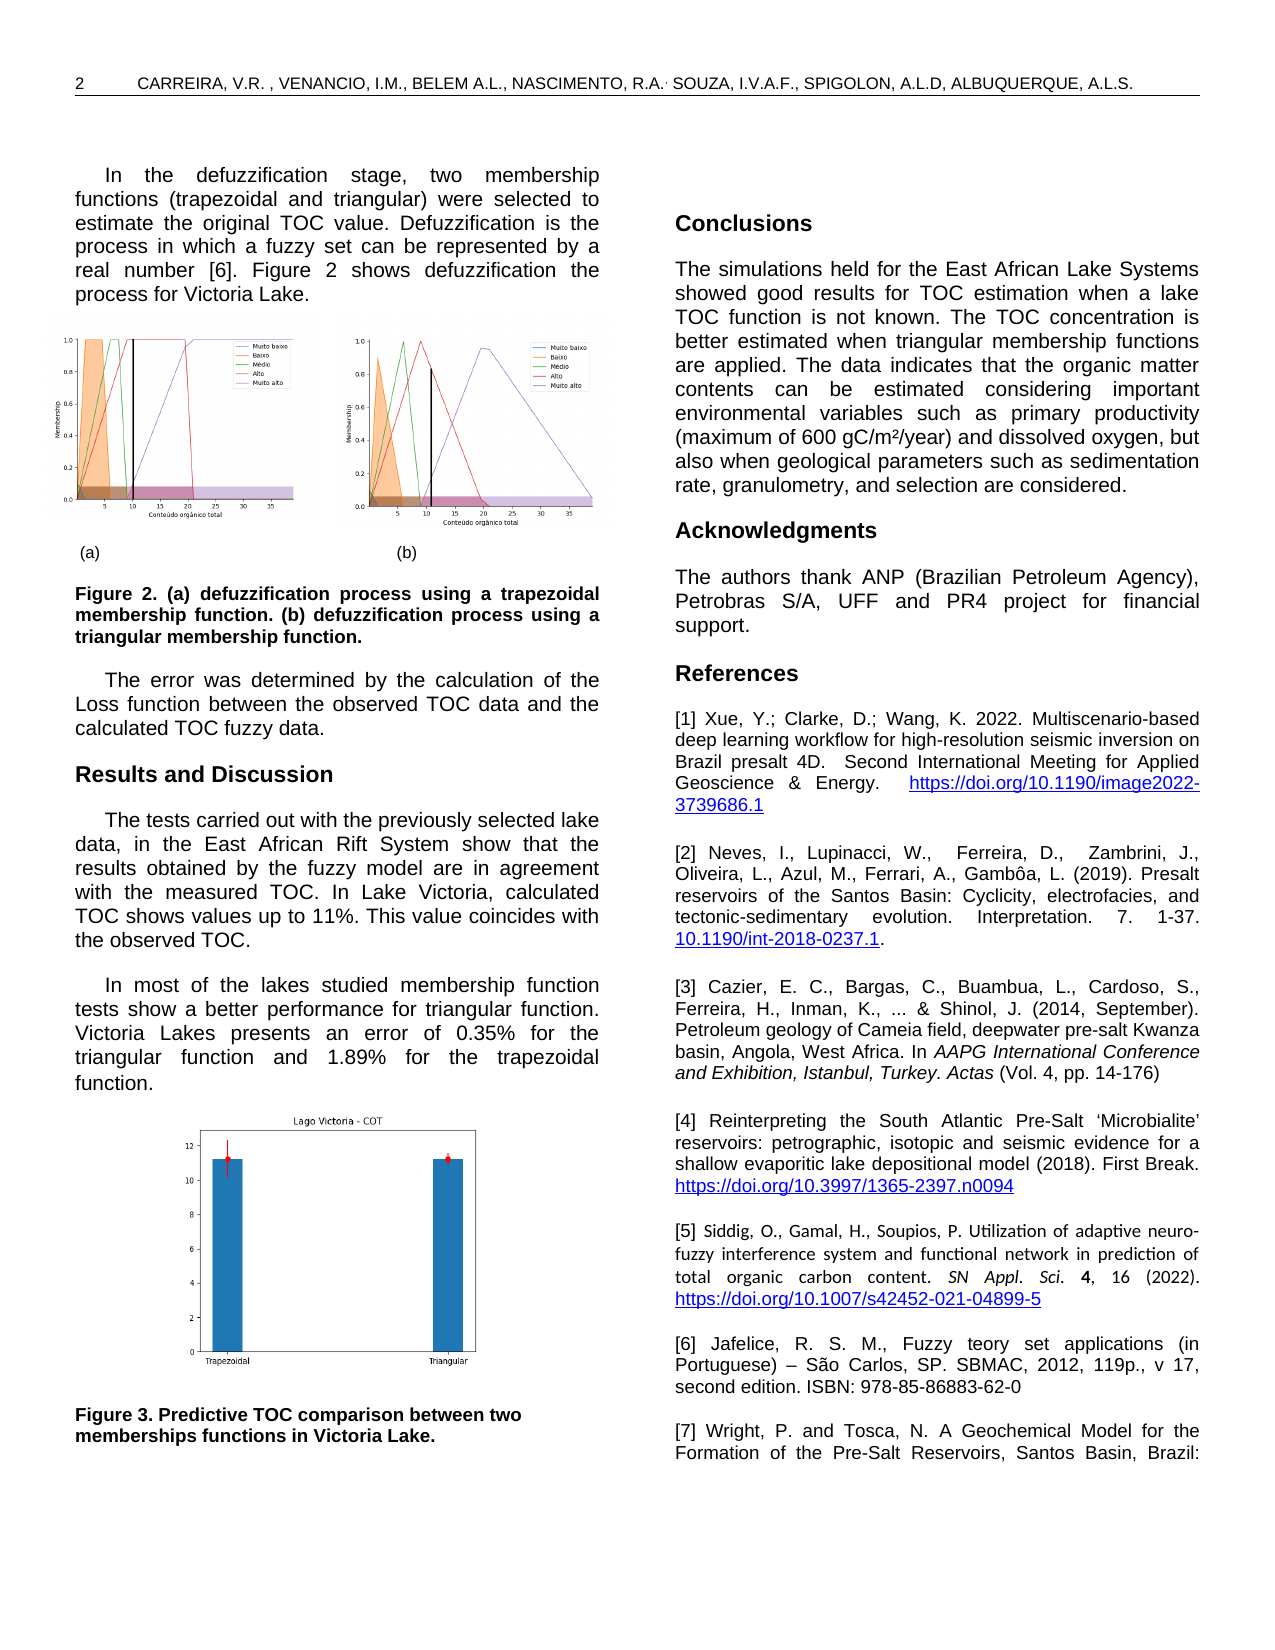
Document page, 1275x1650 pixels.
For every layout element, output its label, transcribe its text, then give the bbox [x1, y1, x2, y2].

text Results and Discussion [75, 761, 600, 787]
text In most of the lakes studied membership function tests show a better performance for triangular function. Victoria Lakes presents an error of 0.35% for the triangular function and 1.89% for the trapezoidal function. [75, 973, 600, 1095]
text Figure 2. (a) defuzzification process using a trapezoidal membership function. (b) defuzzification process using a triangular membership function. [75, 583, 600, 647]
picture [333, 313, 621, 530]
text [4] Reinterpreting the South Atlantic Pre-Salt ‘Microbialite’ reservoirs: petrographic, isotopic and seismic evidence for a shallow evaporitic lake depositional model (2018). First Break. https://doi.org/10.3997/1365-2397.n0094 [675, 1110, 1200, 1196]
picture [155, 1095, 510, 1383]
text The authors thank ANP (Brazilian Petroleum Agency), Petrobras S/A, UFF and PR4 project for financial support. [675, 564, 1200, 636]
text The simulations held for the East African Lake Systems showed good results for TOC estimation when a lake TOC function is not known. The TOC concentration is better estimated when triangular membership functions are applied. The data indicates that the organic matter contents can be estimated considering important environmental variables such as primary productivity (maximum of 600 gC/m²/year) and dissolved oxygen, but also when geological parameters such as sedimentation rate, granulometry, and selection are considered. [675, 257, 1200, 496]
text The tests carried out with the previously selected lake data, in the East African Rift System show that the results obtained by the fuzzy model are in agreement with the measured TOC. In Lake Victoria, calculated TOC shows values up to 11%. This value coincides with the observed TOC. [75, 808, 600, 952]
text In the defuzzification stage, two membership functions (trapezoidal and triangular) were selected to estimate the original TOC value. Defuzzification is the process in which a fuzzy set can be represented by a real number [6]. Figure 2 shows defuzzification the process for Victoria Lake. [75, 162, 600, 306]
text [1] Xue, Y.; Clarke, D.; Wang, K. 2022. Multiscenario-based deep learning workflow for high-resolution seismic inversion on Brazil presalt 4D. Second International Meeting for Applied Geoscience & Energy. https://doi.org/10.1190/image2022-3739686.1 [675, 707, 1200, 815]
text [2] Neves, I., Lupinacci, W., Ferreira, D., Zambrini, J., Oliveira, L., Azul, M., Ferrari, A., Gambôa, L. (2019). Presalt reservoirs of the Santos Basin: Cyclicity, electrofacies, and tectonic-sedimentary evolution. Interpretation. 7. 1-37. 10.1190/int-2018-0237.1. [675, 842, 1200, 949]
text [5] Siddig, O., Gamal, H., Soupios, P. Utilization of adaptive neuro-fuzzy interference system and functional network in prediction of total organic carbon content. SN Appl. Sci. 4, 16 (2022). https://doi.org/10.1007/s42452-021-04899-5 [675, 1219, 1200, 1309]
text The error was determined by the calculation of the Loss function between the observed TOC data and the calculated TOC fuzzy data. [75, 668, 600, 740]
text [6] Jafelice, R. S. M., Fuzzy teory set applications (in Portuguese) – São Carlos, SP. SBMAC, 2012, 119p., v 17, second edition. ISBN: 978-85-86883-62-0 [675, 1332, 1200, 1397]
text [3] Cazier, E. C., Bargas, C., Buambua, L., Cardoso, S., Ferreira, H., Inman, K., ... & Shinol, J. (2014, September). Petroleum geology of Cameia field, deepwater pre-salt Kwanza basin, Angola, West Africa. In AAPG International Conference and Exhibition, Istanbul, Turkey. Actas (Vol. 4, pp. 14-176) [675, 976, 1200, 1084]
text Conclusions [675, 210, 1200, 236]
text Acknowledgments [675, 517, 1200, 544]
text References [675, 660, 1200, 687]
picture [42, 313, 320, 522]
